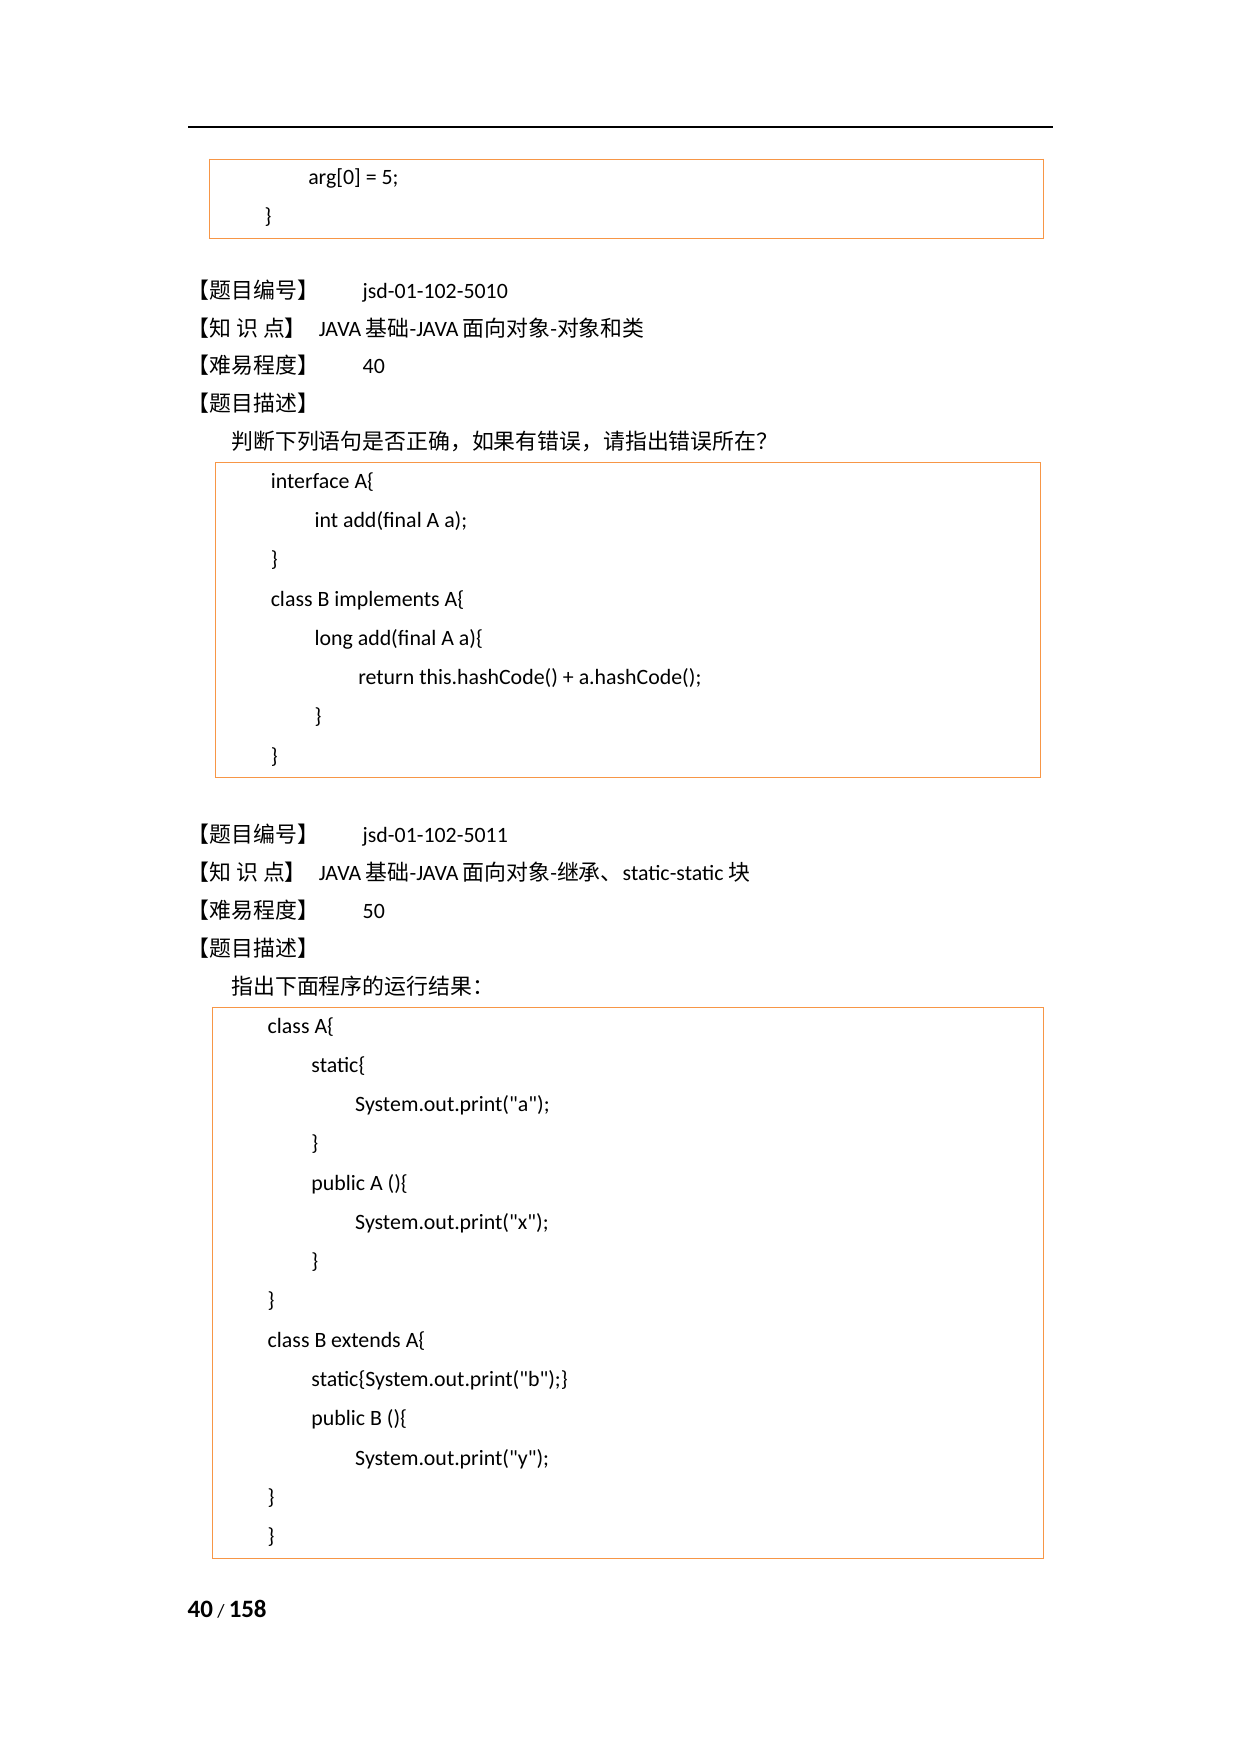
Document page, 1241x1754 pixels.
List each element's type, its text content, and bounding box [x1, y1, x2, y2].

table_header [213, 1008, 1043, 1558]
text 【题目描述】 [187, 931, 1053, 963]
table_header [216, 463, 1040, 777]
text 【难易程度】 40 [187, 348, 1053, 380]
text 【难易程度】 50 [187, 893, 1053, 925]
text 判断下列语句是否正确，如果有错误，请指出错误所在？ [187, 424, 1053, 456]
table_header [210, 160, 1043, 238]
text 指出下面程序的运行结果： [187, 969, 1053, 1001]
text 【知 识 点】 JAVA基础-JAVA面向对象-继承、static-static块 [187, 855, 1053, 887]
text 【题目描述】 [187, 386, 1053, 418]
text 【题目编号】 jsd-01-102-5010 [187, 273, 1053, 304]
text 【题目编号】 jsd-01-102-5011 [187, 817, 1053, 849]
text 【知 识 点】 JAVA基础-JAVA面向对象-对象和类 [187, 311, 1053, 342]
